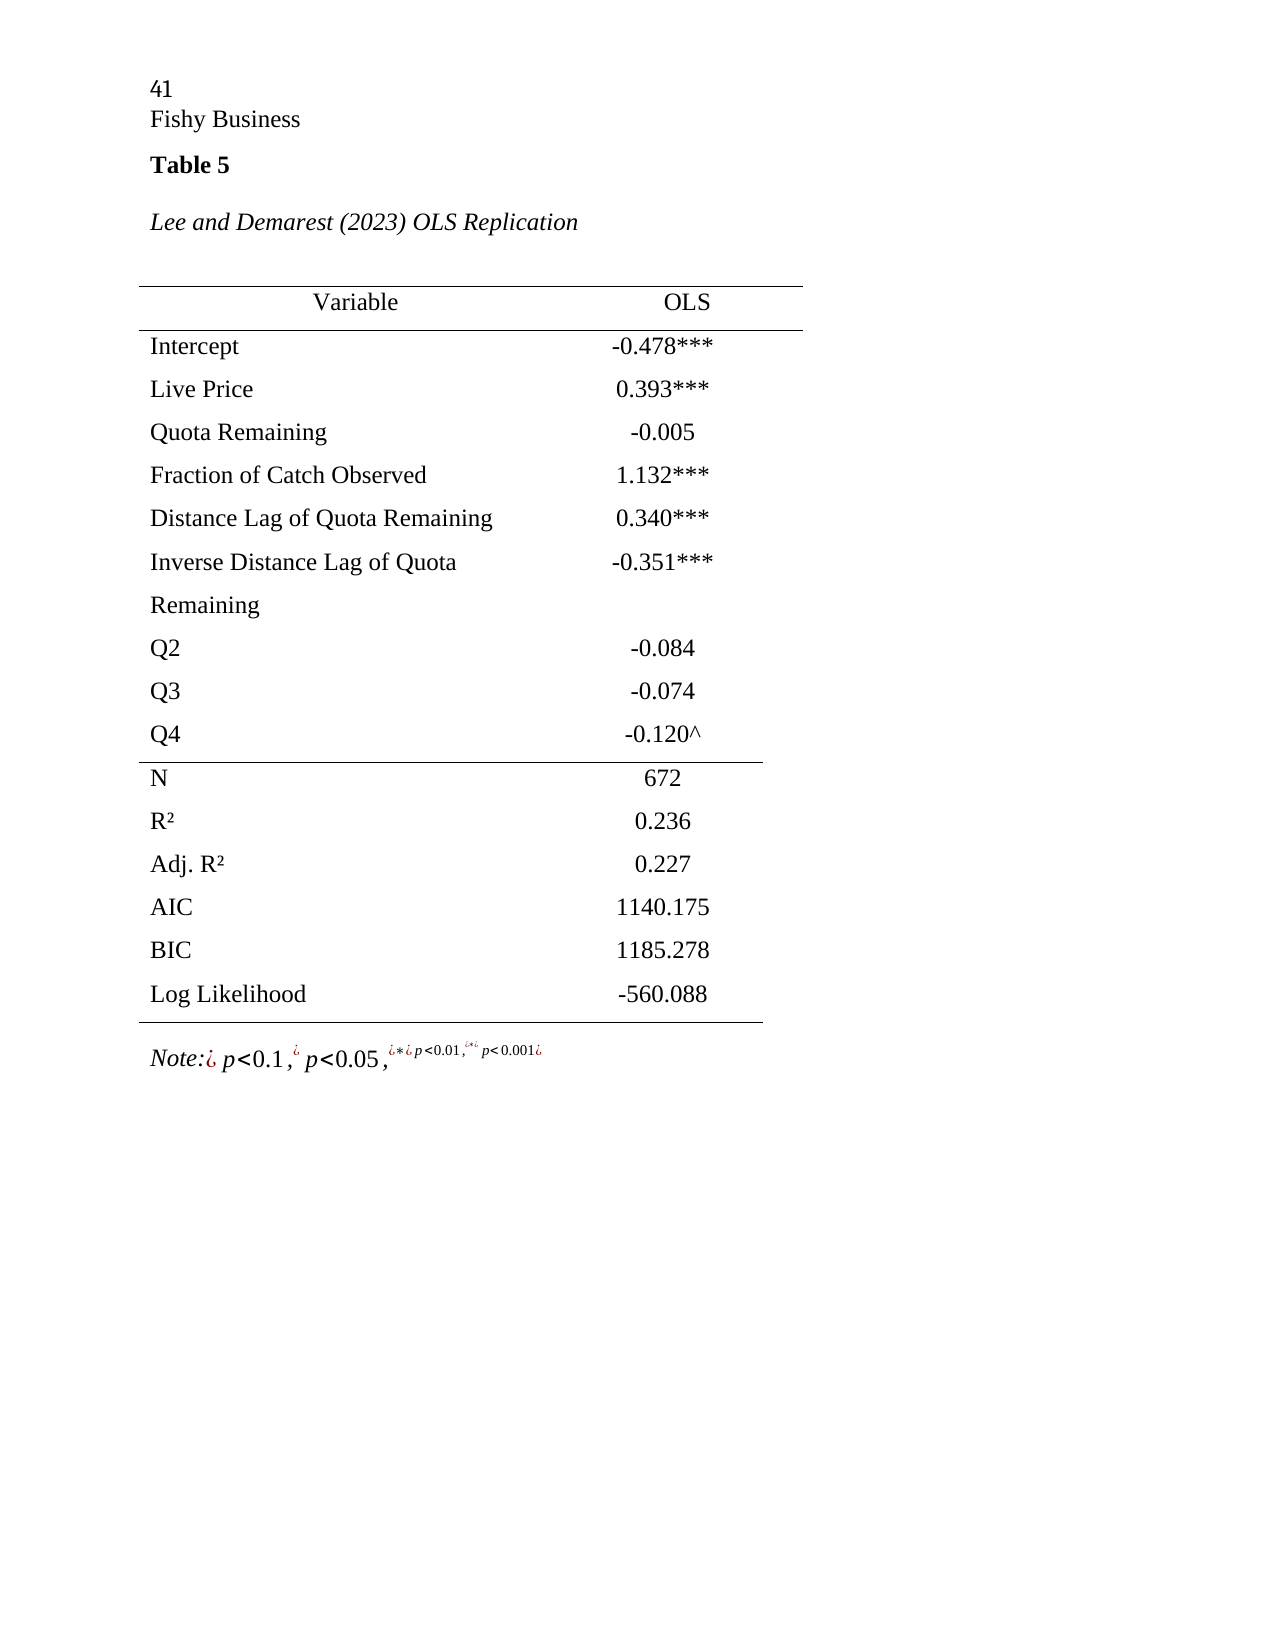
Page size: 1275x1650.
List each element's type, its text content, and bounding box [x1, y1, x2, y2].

table_cell -560.088 [563, 979, 763, 1022]
table_cell Intercept Live Price Quota Remaining Fraction of Catch Observed Distance Lag of Quota Remaining Inverse Distance Lag of Quota Remaining Q2 Q3 Q4 [139, 331, 562, 762]
table_header OLS [572, 287, 802, 330]
table_cell Log Likelihood [139, 979, 562, 1022]
table_cell -0.478*** 0.393*** -0.005 1.132*** 0.340*** -0.351*** -0.084 -0.074 -0.120^ [563, 331, 763, 762]
text Lee and Demarest (2023) OLS Replication [150, 207, 1125, 236]
text Note: [150, 1041, 1125, 1073]
table_header Variable [139, 287, 572, 330]
table_cell N R² Adj. R² AIC BIC [139, 763, 562, 979]
table_cell 672 0.236 0.227 1140.175 1185.278 [563, 763, 763, 979]
text Table 5 [150, 150, 1125, 179]
